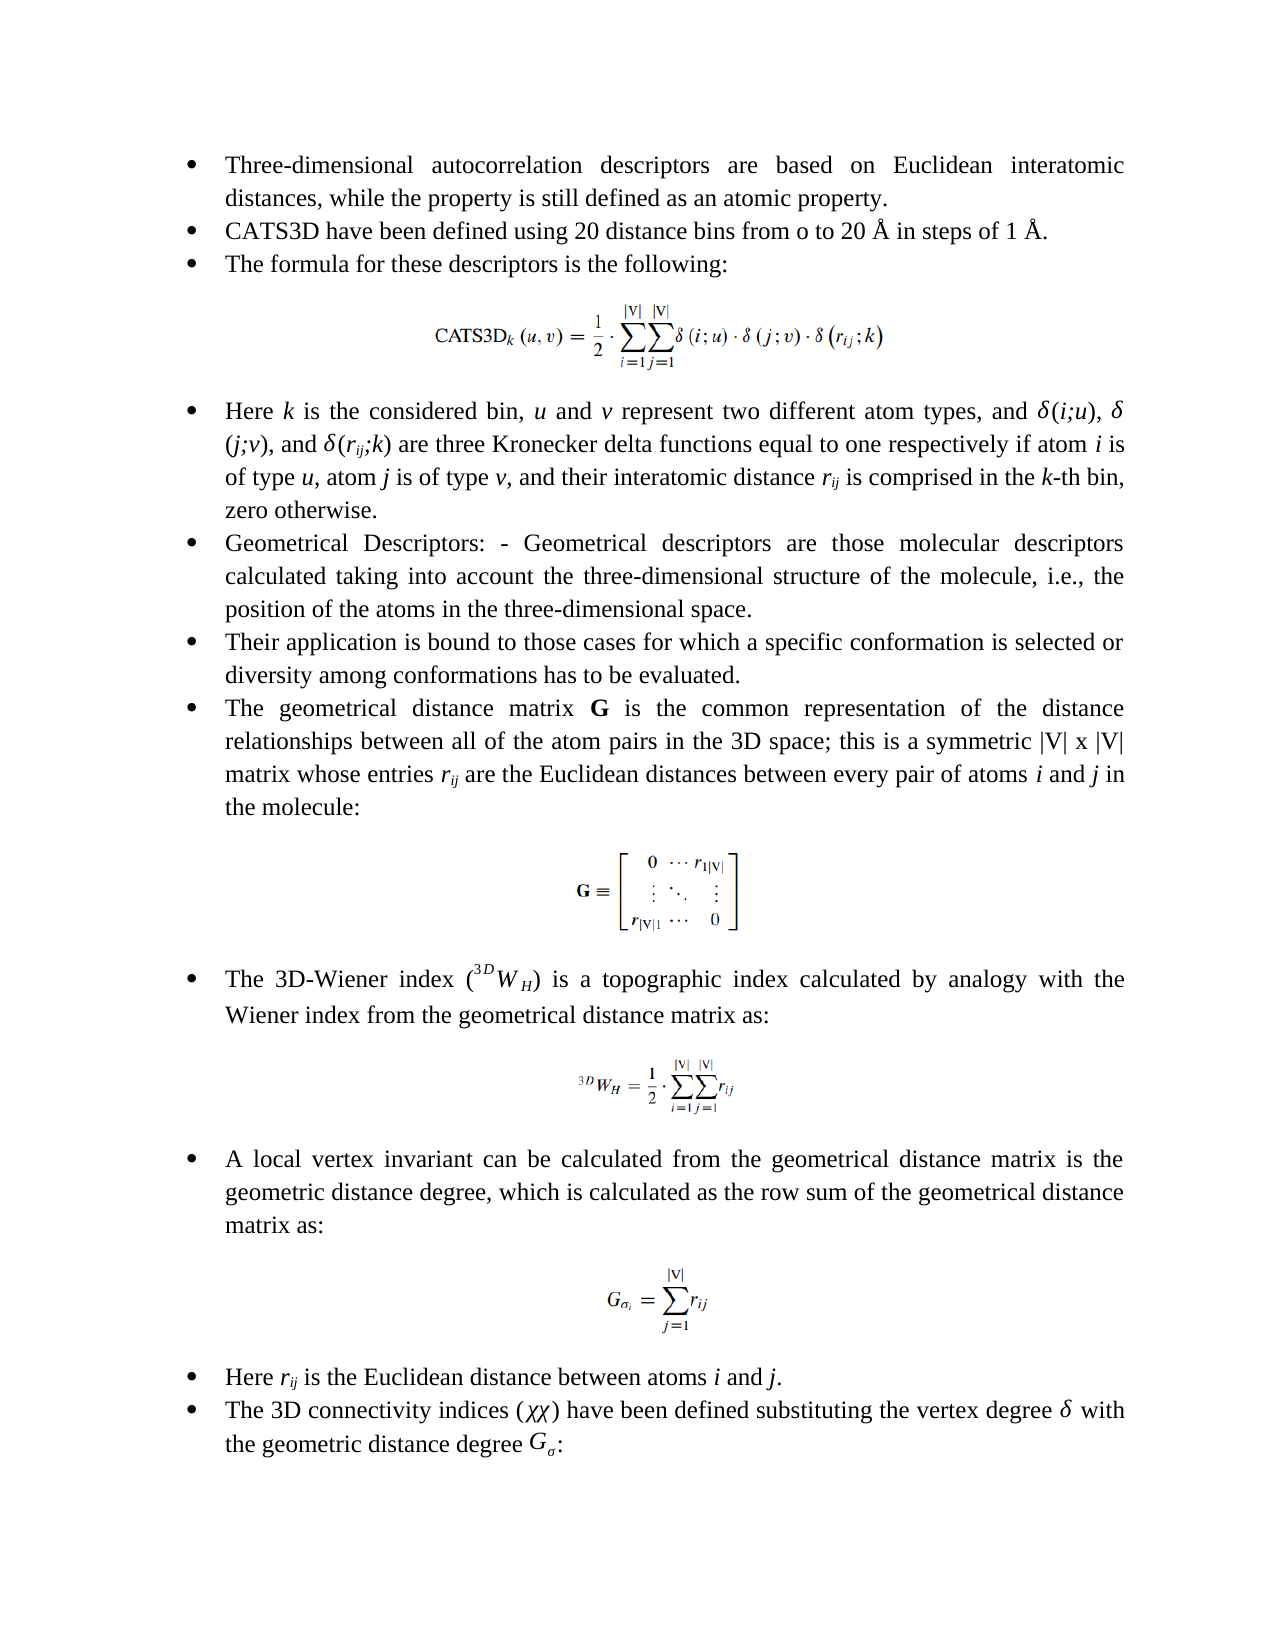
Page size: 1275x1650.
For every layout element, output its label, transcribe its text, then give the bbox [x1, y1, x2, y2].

list The 3D-Wiener index () is a topographic index calculated by analogy with the Wiener index from the geometrical distance matrix as: [187, 961, 1125, 1028]
list Their application is bound to those cases for which a specific conformation is selected or diversity among conformations has to be evaluated. [187, 627, 1125, 689]
list Geometrical Descriptors: - Geometrical descriptors are those molecular descriptors calculated taking into account the three-dimensional structure of the molecule, i.e., the position of the atoms in the three-dimensional space. [187, 528, 1125, 623]
list Here k is the considered bin, u and v represent two different atom types, and (i;u), (j;v), and (rij;k) are three Kronecker delta functions equal to one respectively if atom i is of type u, atom j is of type v, and their interatomic distance rij is comprised in the k-th bin, zero otherwise. [187, 396, 1125, 524]
list Three-dimensional autocorrelation descriptors are based on Euclidean interatomic distances, while the property is still defined as an atomic property. [187, 150, 1125, 212]
list The 3D connectivity indices () have been defined substituting the vertex degree with the geometric distance degree : [187, 1395, 1125, 1459]
list The geometrical distance matrix G is the common representation of the distance relationships between all of the atom pairs in the 3D space; this is a symmetric |V| x |V| matrix whose entries rij are the Euclidean distances between every pair of atoms i and j in the molecule: [187, 693, 1125, 821]
list A local vertex invariant can be calculated from the geometrical distance matrix is the geometric distance degree, which is calculated as the row sum of the geometrical distance matrix as: [187, 1144, 1125, 1239]
list Here rij is the Euclidean distance between atoms i and j. [187, 1362, 1125, 1391]
list The formula for these descriptors is the following: [187, 249, 1125, 278]
list CATS3D have been defined using 20 distance bins from o to 20 Å in steps of 1 Å. [187, 216, 1125, 245]
